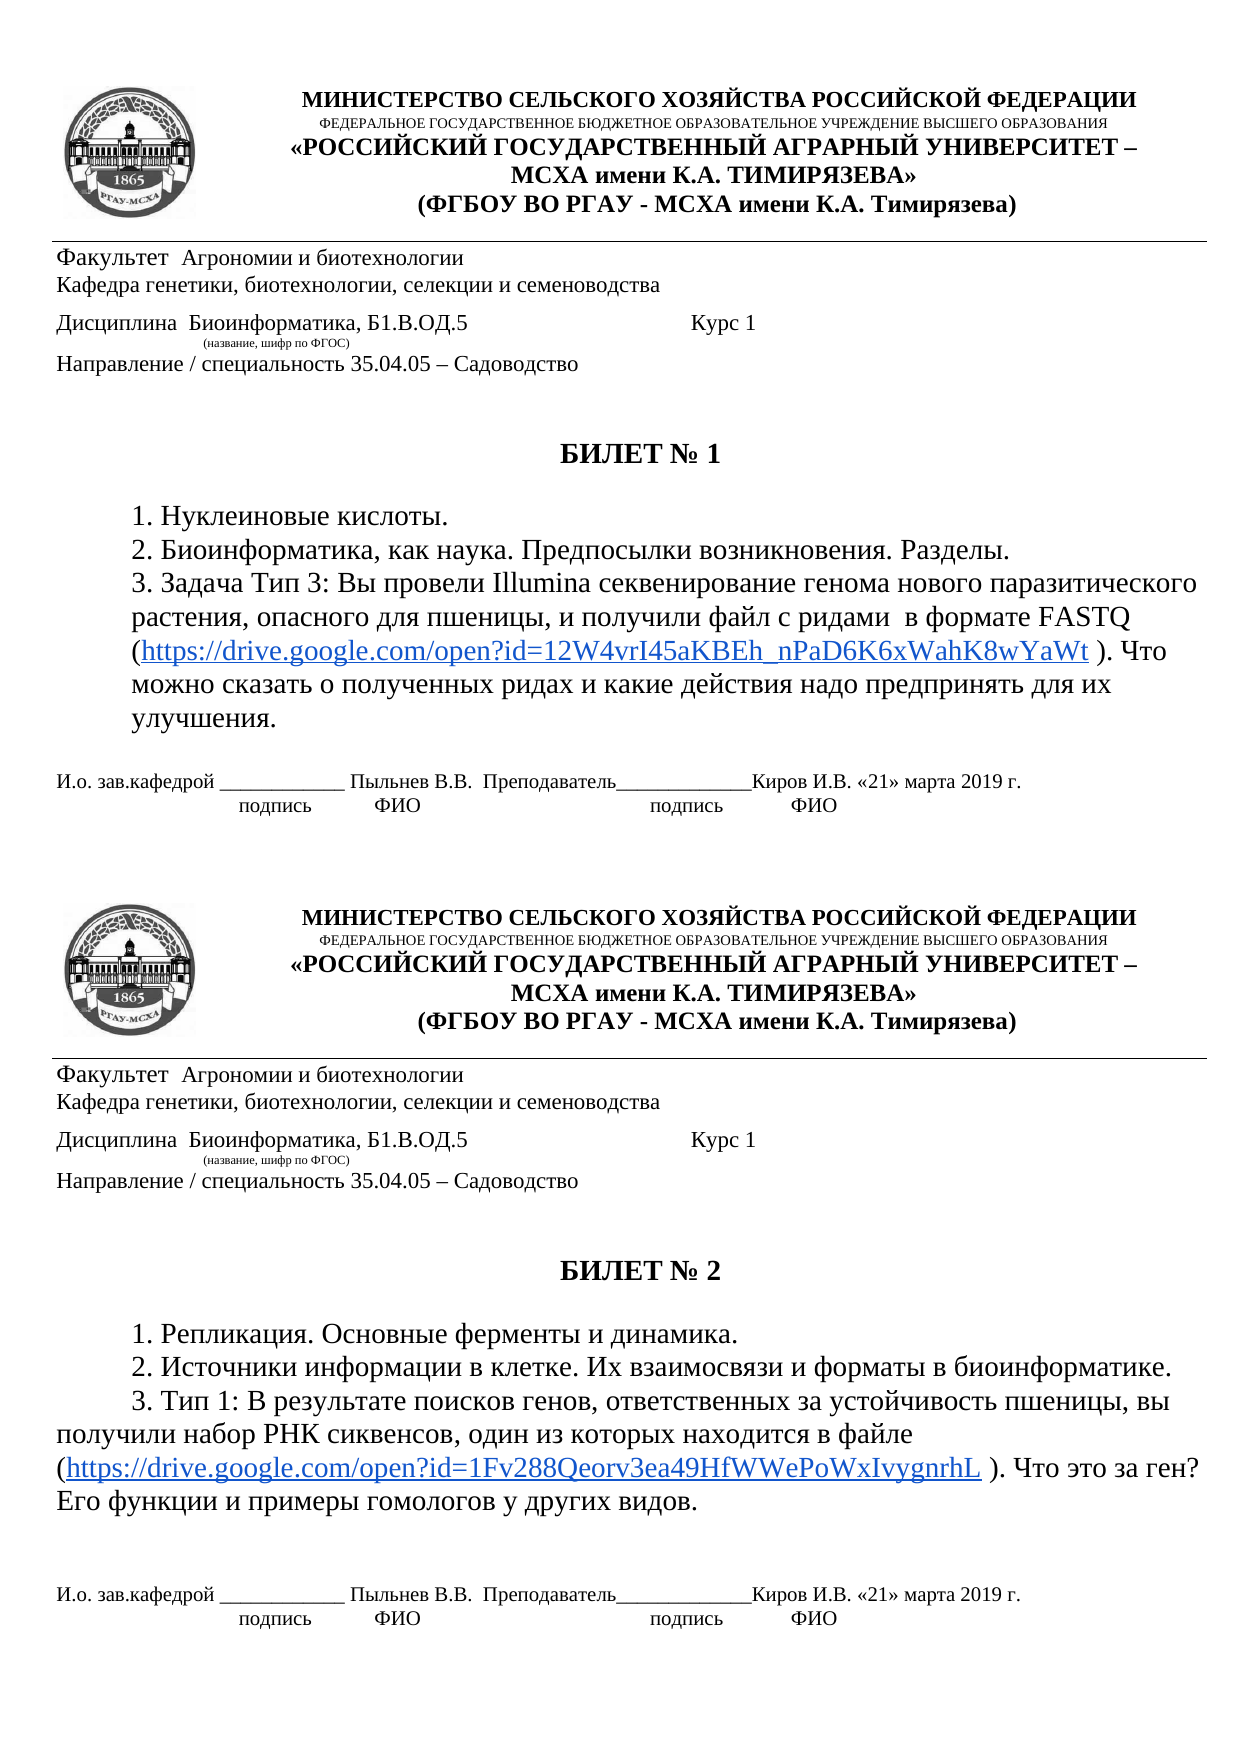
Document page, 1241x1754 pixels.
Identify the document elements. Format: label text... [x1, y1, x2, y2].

text Факультет Агрономии и биотехнологии [56, 1059, 1203, 1088]
text 1. Репликация. Основные ферменты и динамика. [56, 1316, 1203, 1349]
text Кафедра генетики, биотехнологии, селекции и семеноводства [56, 1088, 1203, 1114]
text 2. Биоинформатика, как наука. Предпосылки возникновения. Разделы. [56, 532, 1203, 566]
text БИЛЕТ № 1 [56, 436, 1203, 470]
text И.о. зав.кафедрой ____________ Пыльнев В.В. Преподаватель_____________Киров И.В. «21» марта 2019 г. [56, 769, 1203, 793]
table_header [52, 904, 220, 1058]
picture [63, 86, 196, 219]
text 2. Источники информации в клетке. Их взаимосвязи и форматы в биоинформатике. [56, 1349, 1203, 1383]
text 3. Задача Тип 3: Вы провели Illumina секвенирование генома нового паразитического растения, опасного для пшеницы, и получили файл с ридами в формате FASTQ (https://drive.google.com/open?id=12W4vrI45aKBEh_nPaD6K6xWahK8wYaWt ). Что можно сказать о полученных ридах и какие действия надо предпринять для их улучшения. [131, 566, 1203, 733]
table_header МИНИСТЕРСТВО СЕЛЬСКОГО ХОЗЯЙСТВА РОССИЙСКОЙ ФЕДЕРАЦИИ ФЕДЕРАЛЬНОЕ ГОСУДАРСТВЕННОЕ БЮДЖЕТНОЕ ОБРАЗОВАТЕЛЬНОЕ УЧРЕЖДЕНИЕ ВЫСШЕГО ОБРАЗОВАНИЯ «РОССИЙСКИЙ ГОСУДАРСТВЕННЫЙ АГРАРНЫЙ УНИВЕРСИТЕТ – МСХА имени К.А. ТИМИРЯЗЕВА» (ФГБОУ ВО РГАУ - МСХА имени К.А. Тимирязева) [220, 86, 1207, 241]
text БИЛЕТ № 2 [56, 1253, 1203, 1287]
text Направление / специальность 35.04.05 – Садоводство [56, 1167, 1203, 1193]
text Направление / специальность 35.04.05 – Садоводство [56, 350, 1203, 376]
text подпись ФИО подпись ФИО [56, 793, 1203, 817]
text 1. Нуклеиновые кислоты. [56, 498, 1203, 532]
text Дисциплина Биоинформатика, Б1.В.ОД.5 Курс 1 [56, 1126, 1203, 1153]
table_header [52, 86, 220, 241]
text Кафедра генетики, биотехнологии, селекции и семеноводства [56, 271, 1203, 297]
text (название, шифр по ФГОС) [56, 1153, 1203, 1167]
table_header МИНИСТЕРСТВО СЕЛЬСКОГО ХОЗЯЙСТВА РОССИЙСКОЙ ФЕДЕРАЦИИ ФЕДЕРАЛЬНОЕ ГОСУДАРСТВЕННОЕ БЮДЖЕТНОЕ ОБРАЗОВАТЕЛЬНОЕ УЧРЕЖДЕНИЕ ВЫСШЕГО ОБРАЗОВАНИЯ «РОССИЙСКИЙ ГОСУДАРСТВЕННЫЙ АГРАРНЫЙ УНИВЕРСИТЕТ – МСХА имени К.А. ТИМИРЯЗЕВА» (ФГБОУ ВО РГАУ - МСХА имени К.А. Тимирязева) [220, 904, 1207, 1058]
text Факультет Агрономии и биотехнологии [56, 242, 1203, 271]
text 3. Тип 1: В результате поисков генов, ответственных за устойчивость пшеницы, вы получили набор РНК сиквенсов, один из которых находится в файле (https://drive.google.com/open?id=1Fv288Qeorv3ea49HfWWePoWxIvygnrhL ). Что это за ген? Его функции и примеры гомологов у других видов. [56, 1383, 1203, 1517]
text И.о. зав.кафедрой ____________ Пыльнев В.В. Преподаватель_____________Киров И.В. «21» марта 2019 г. [56, 1582, 1203, 1606]
text (название, шифр по ФГОС) [56, 335, 1203, 350]
text Дисциплина Биоинформатика, Б1.В.ОД.5 Курс 1 [56, 309, 1203, 335]
text подпись ФИО подпись ФИО [56, 1606, 1203, 1630]
picture [63, 903, 196, 1037]
